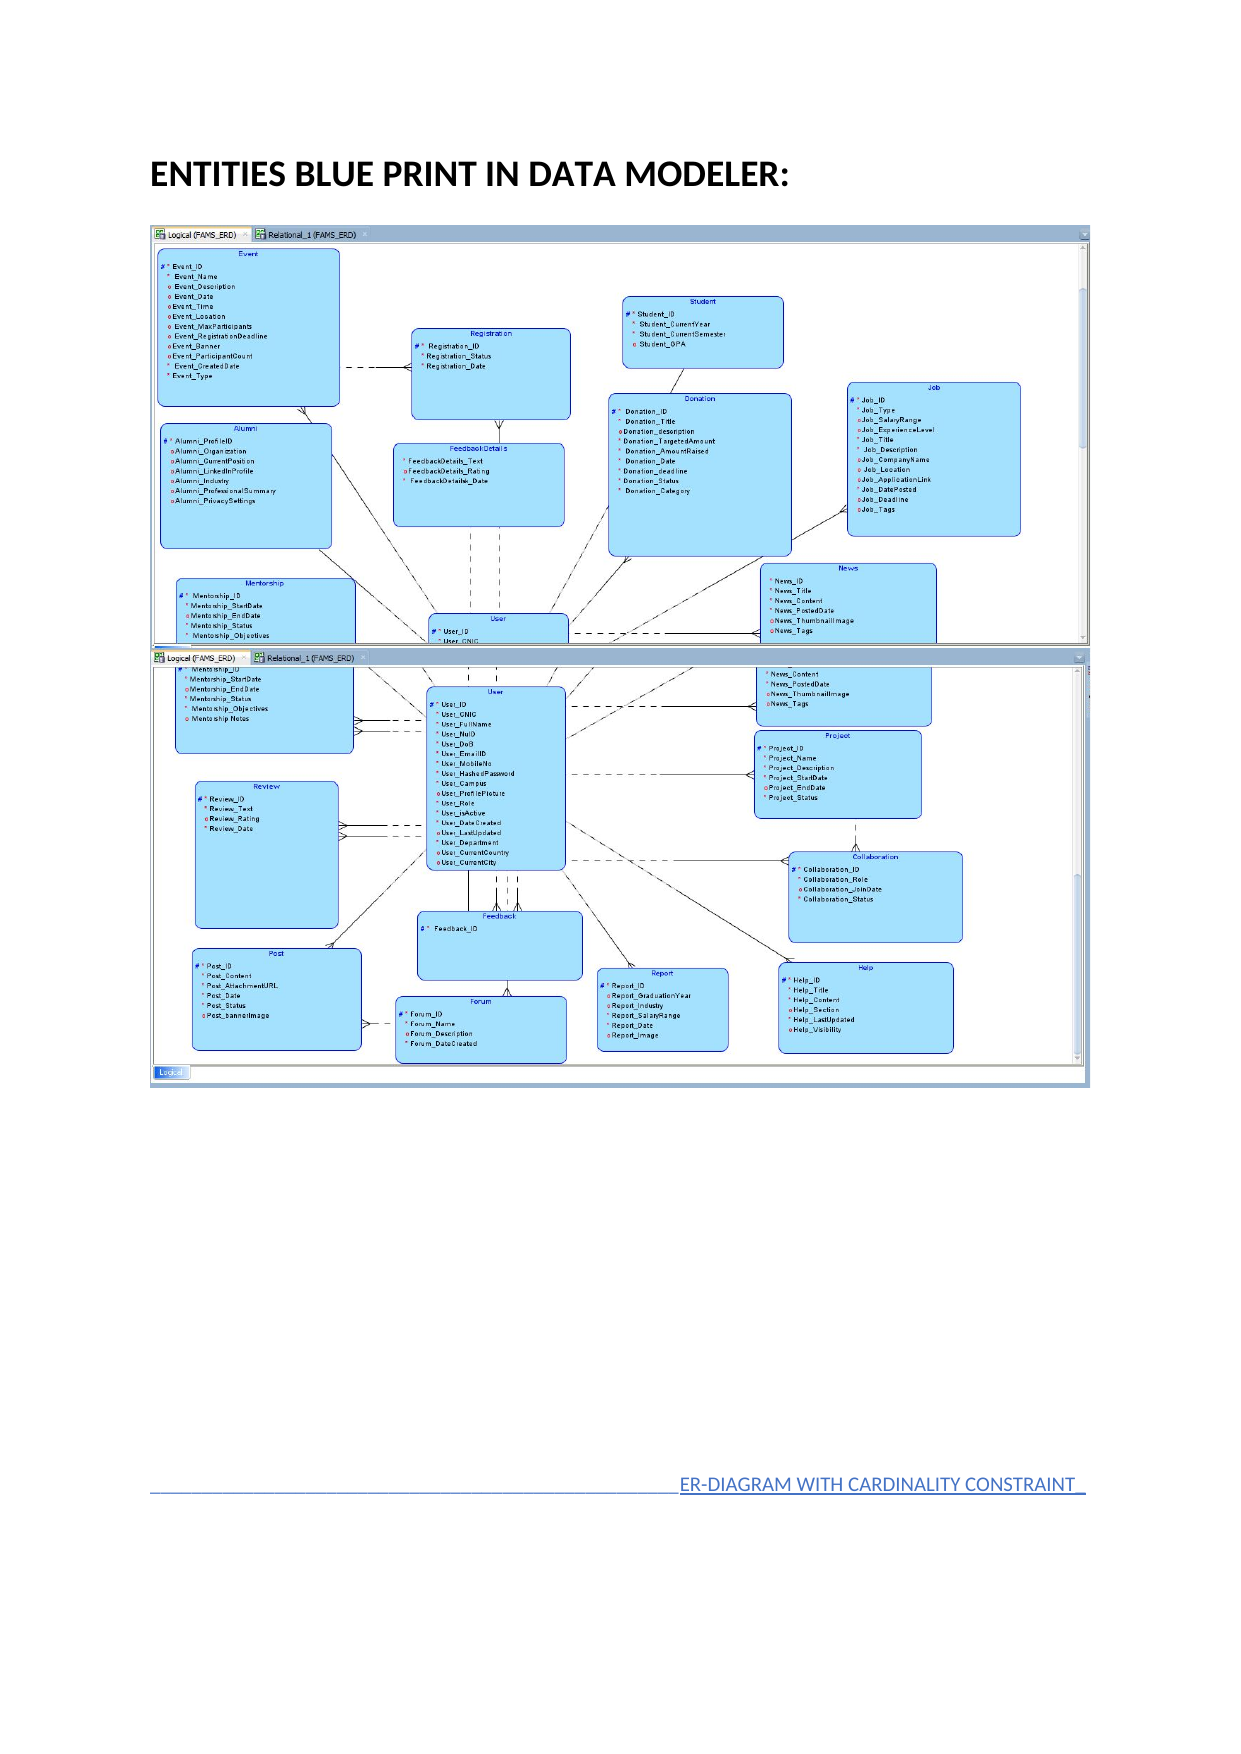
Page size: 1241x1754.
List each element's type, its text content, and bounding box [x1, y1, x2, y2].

text ENTITIES BLUE PRINT IN DATA MODELER: [150, 150, 1090, 196]
picture [150, 225, 1091, 1088]
text ___________________________________________________ER-DIAGRAM WITH CARDINALITY CONSTRAINT_ [150, 1472, 1090, 1497]
